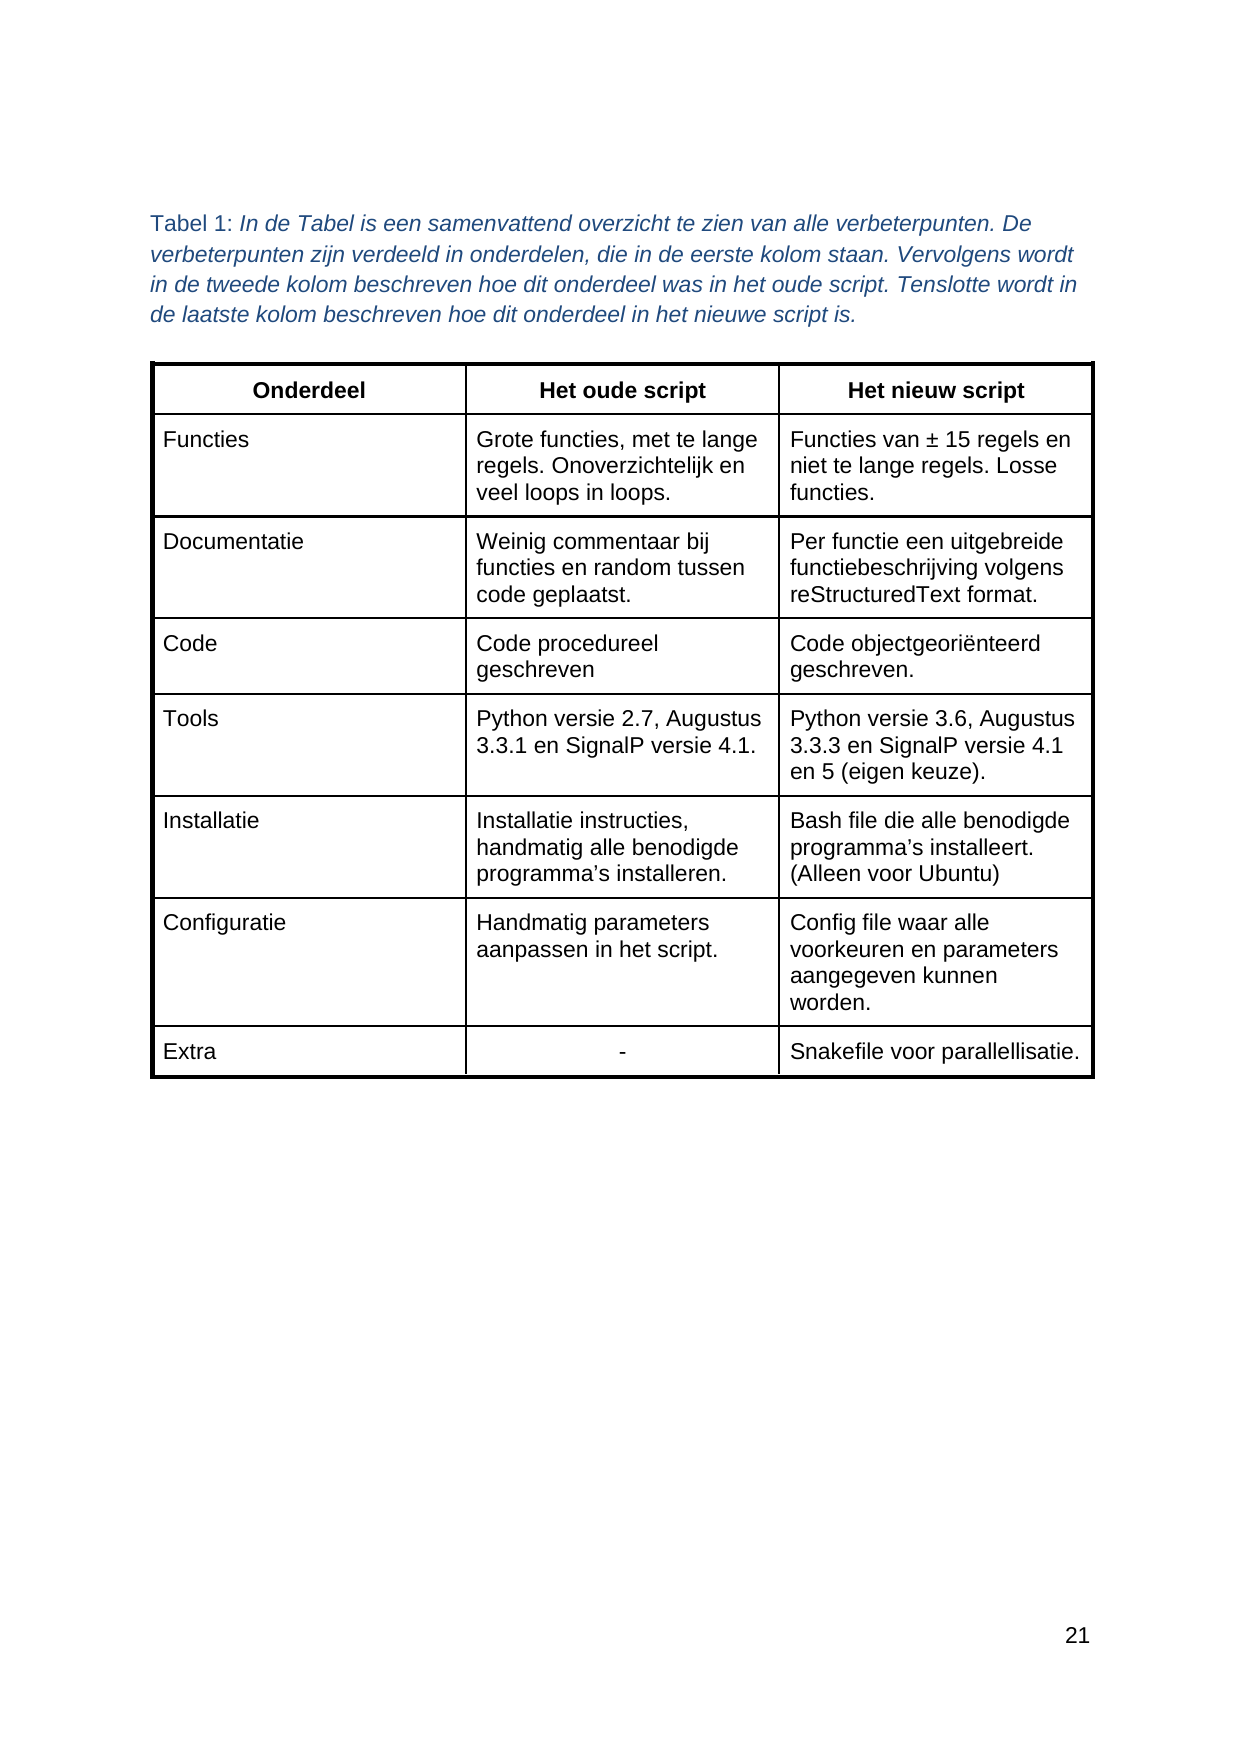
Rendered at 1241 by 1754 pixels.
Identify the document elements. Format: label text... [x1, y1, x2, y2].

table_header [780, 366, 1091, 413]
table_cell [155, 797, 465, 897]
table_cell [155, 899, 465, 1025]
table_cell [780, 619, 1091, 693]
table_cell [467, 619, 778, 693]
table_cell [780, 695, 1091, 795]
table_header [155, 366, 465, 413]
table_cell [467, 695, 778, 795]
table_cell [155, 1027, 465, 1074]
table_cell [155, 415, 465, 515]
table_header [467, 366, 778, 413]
text Tabel 1: In de Tabel is een samenvattend overzicht te zien van alle verbeterpunten. De verbeterpunten zijn verdeeld in onderdelen, die in de eerste kolom staan. Vervolgens wordt in de tweede kolom beschreven hoe dit onderdeel was in het oude script. Tenslotte wordt in de laatste kolom beschreven hoe dit onderdeel in het nieuwe script is. [150, 210, 1090, 327]
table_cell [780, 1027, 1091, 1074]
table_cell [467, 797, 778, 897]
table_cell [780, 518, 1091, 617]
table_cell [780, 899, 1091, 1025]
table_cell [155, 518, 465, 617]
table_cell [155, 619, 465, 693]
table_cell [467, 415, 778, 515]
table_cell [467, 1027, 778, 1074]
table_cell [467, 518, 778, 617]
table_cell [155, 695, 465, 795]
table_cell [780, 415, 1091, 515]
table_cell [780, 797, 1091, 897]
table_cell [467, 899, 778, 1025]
